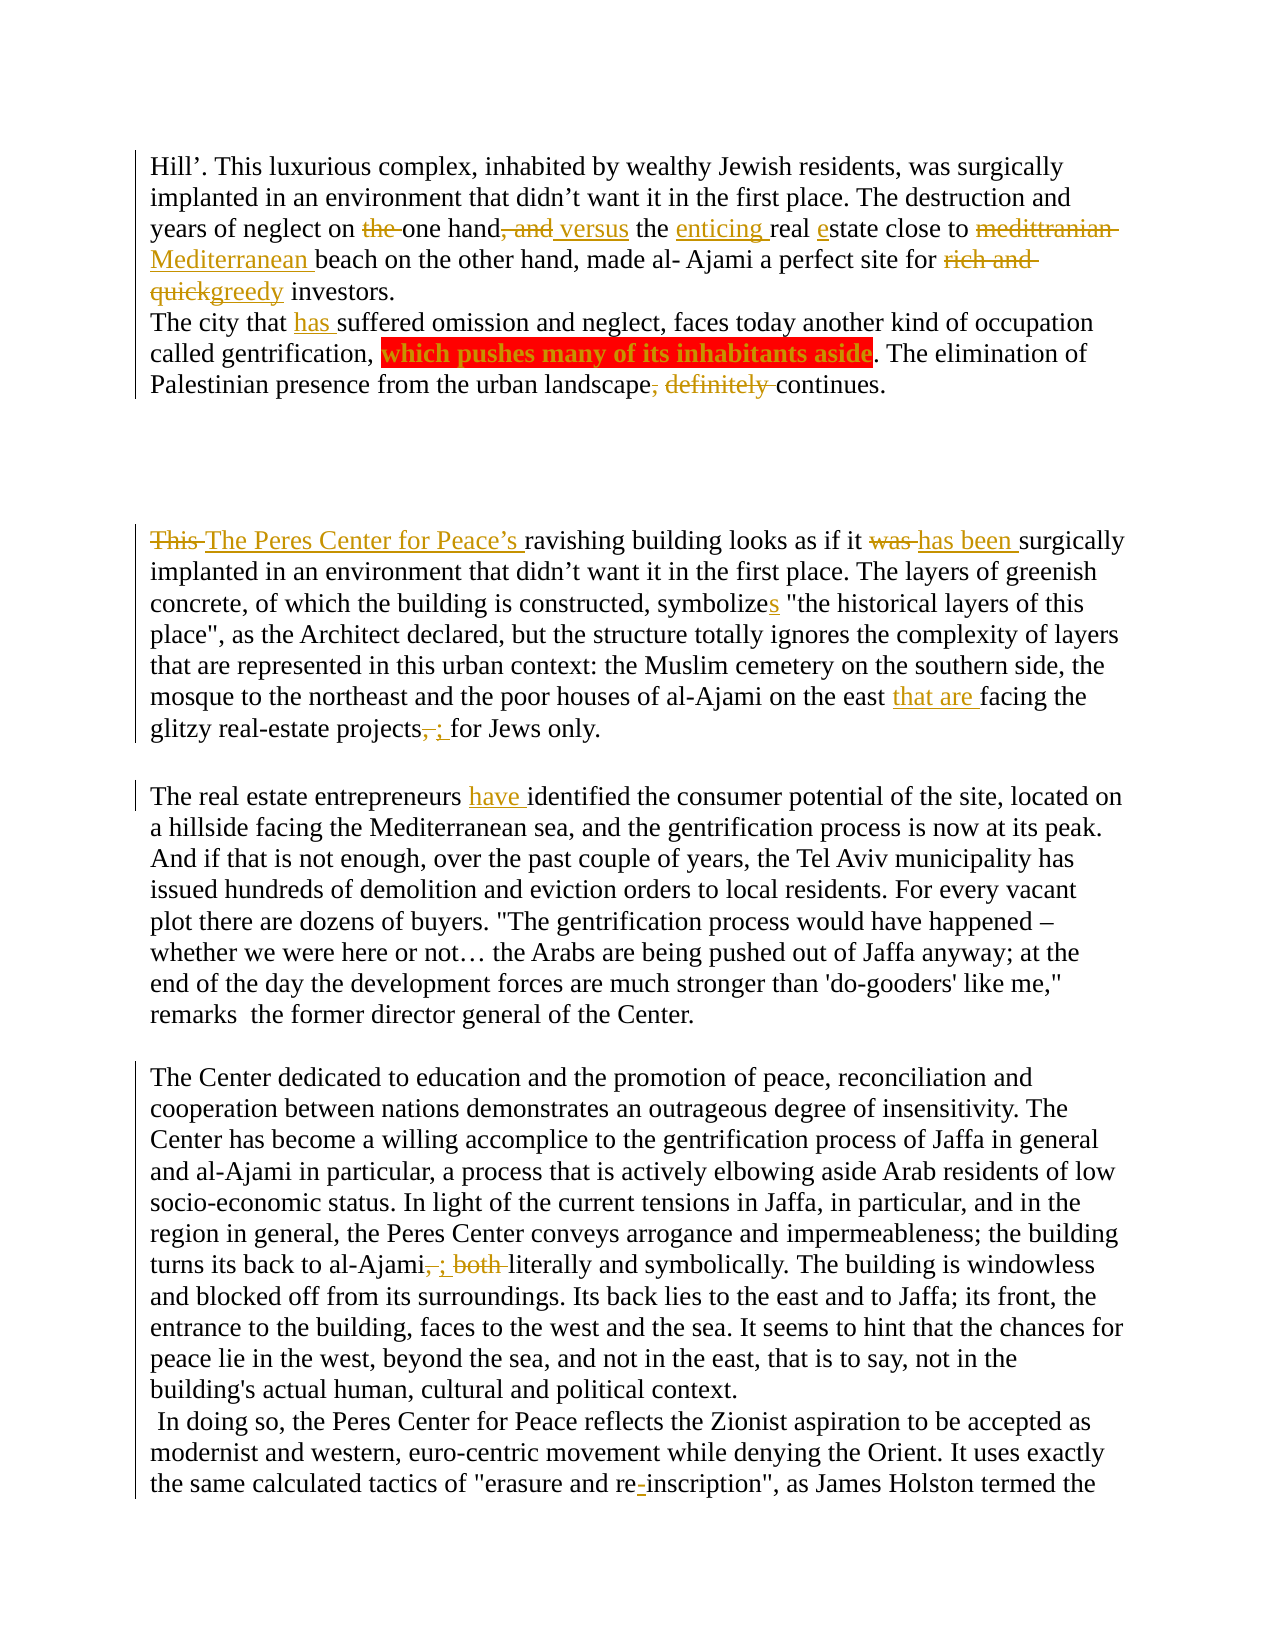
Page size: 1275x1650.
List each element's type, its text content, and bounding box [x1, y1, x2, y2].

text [150, 150, 1125, 306]
text The city that suffered omission and neglect, faces today another kind of occupation called gentrification, which pushes many of its inhabitants aside. The elimination of Palestinian presence from the urban landscape continues. [150, 306, 1125, 399]
text The real estate entrepreneurs identified the consumer potential of the site, located on a hillside facing the Mediterranean sea, and the gentrification process is now at its peak. And if that is not enough, over the past couple of years, the Tel Aviv municipality has issued hundreds of demolition and eviction orders to local residents. For every vacant plot there are dozens of buyers. "The gentrification process would have happened – whether we were here or not… the Arabs are being pushed out of Jaffa anyway; at the end of the day the development forces are much stronger than 'do-gooders' like me," remarks the former director general of the Center. [150, 780, 1125, 1030]
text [150, 1405, 1125, 1498]
text The Center dedicated to education and the promotion of peace, reconciliation and cooperation between nations demonstrates an outrageous degree of insensitivity. The Center has become a willing accomplice to the gentrification process of Jaffa in general and al-Ajami in particular, a process that is actively elbowing aside Arab residents of low socio-economic status. In light of the current tensions in Jaffa, in particular, and in the region in general, the Peres Center conveys arrogance and impermeableness; the building turns its back to al-Ajamiliterally and symbolically. The building is windowless and blocked off from its surroundings. Its back lies to the east and to Jaffa; its front, the entrance to the building, faces to the west and the sea. It seems to hint that the chances for peace lie in the west, beyond the sea, and not in the east, that is to say, not in the building's actual human, cultural and political context. [150, 1061, 1125, 1405]
text ravishing building looks as if it surgically implanted in an environment that didn’t want it in the first place. The layers of greenish concrete, of which the building is constructed, symbolize "the historical layers of this place", as the Architect declared, but the structure totally ignores the complexity of layers that are represented in this urban context: the Muslim cemetery on the southern side, the mosque to the northeast and the poor houses of al-Ajami on the east facing the glitzy real-estate projectsfor Jews only. [150, 524, 1125, 743]
